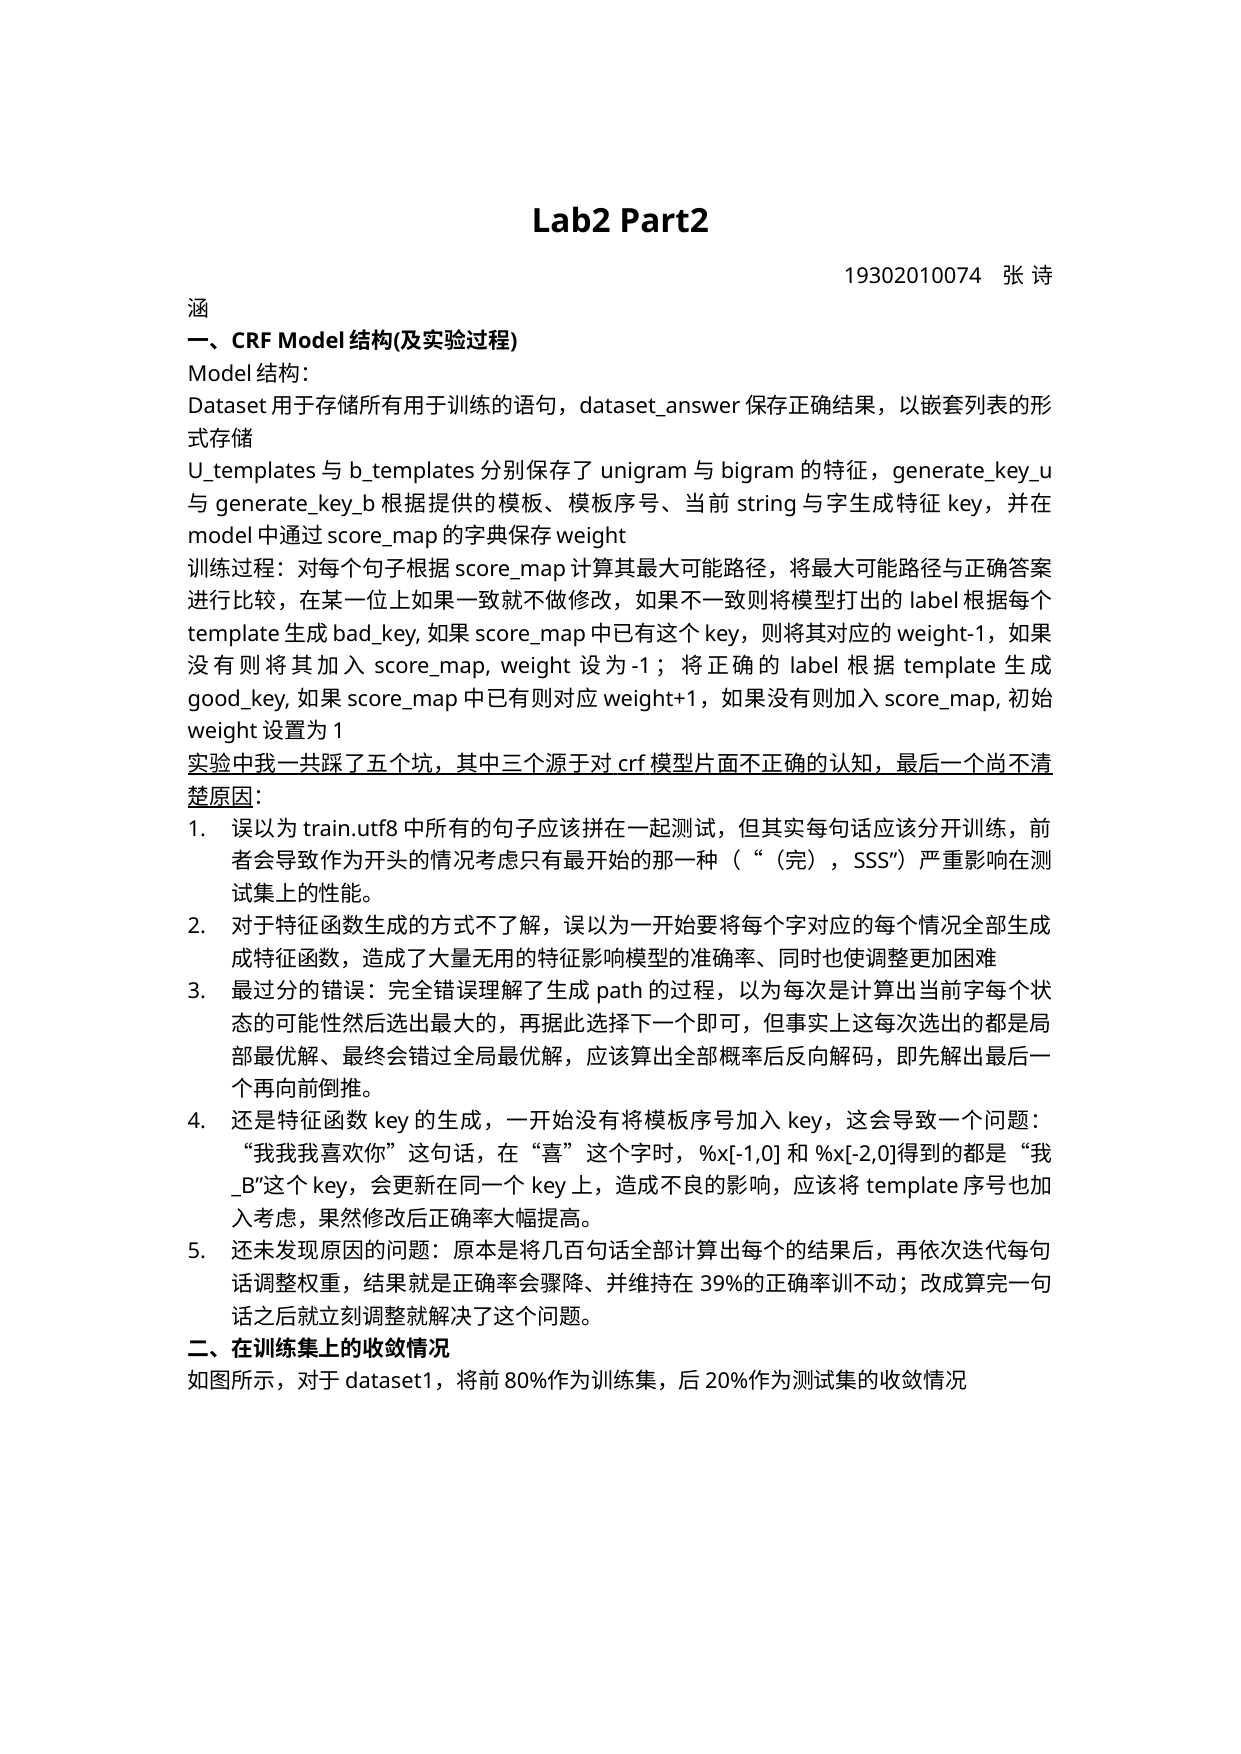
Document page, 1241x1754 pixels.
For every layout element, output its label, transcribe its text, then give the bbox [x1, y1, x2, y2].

list 最过分的错误：完全错误理解了生成path的过程，以为每次是计算出当前字每个状态的可能性然后选出最大的，再据此选择下一个即可，但事实上这每次选出的都是局部最优解、最终会错过全局最优解，应该算出全部概率后反向解码，即先解出最后一个再向前倒推。 [187, 973, 1053, 1103]
text Dataset用于存储所有用于训练的语句，dataset_answer保存正确结果，以嵌套列表的形式存储 [187, 388, 1053, 453]
text 二、在训练集上的收敛情况 [187, 1331, 1053, 1363]
text 实验中我一共踩了五个坑，其中三个源于对crf模型片面不正确的认知，最后一个尚不清楚原因： [187, 746, 1053, 773]
text 一、CRF Model结构(及实验过程) [187, 323, 1053, 356]
text 训练过程：对每个句子根据score_map计算其最大可能路径，将最大可能路径与正确答案进行比较，在某一位上如果一致就不做修改，如果不一致则将模型打出的label根据每个template生成bad_key, 如果score_map中已有这个key，则将其对应的weight-1，如果没有则将其加入score_map, weight设为-1；将正确的label根据template生成good_key, 如果score_map中已有则对应weight+1，如果没有则加入score_map, 初始weight设置为1 [187, 551, 1053, 746]
text U_templates与b_templates分别保存了unigram与bigram的特征，generate_key_u与generate_key_b根据提供的模板、模板序号、当前string与字生成特征key，并在model中通过score_map的字典保存weight [187, 453, 1053, 551]
list 还是特征函数key的生成，一开始没有将模板序号加入key，这会导致一个问题：“我我我喜欢你”这句话，在“喜”这个字时，%x[-1,0] 和 %x[-2,0]得到的都是“我_B”这个key，会更新在同一个key上，造成不良的影响，应该将template序号也加入考虑，果然修改后正确率大幅提高。 [187, 1103, 1053, 1233]
title Lab2 Part2 [187, 187, 1053, 252]
text 如图所示，对于dataset1，将前80%作为训练集，后20%作为测试集的收敛情况 [187, 1363, 1053, 1396]
list 还未发现原因的问题：原本是将几百句话全部计算出每个的结果后，再依次迭代每句话调整权重，结果就是正确率会骤降、并维持在39%的正确率训不动；改成算完一句话之后就立刻调整就解决了这个问题。 [187, 1233, 1053, 1331]
list 误以为train.utf8中所有的句子应该拼在一起测试，但其实每句话应该分开训练，前者会导致作为开头的情况考虑只有最开始的那一种（“（完），SSS”）严重影响在测试集上的性能。 [187, 811, 1053, 908]
text 19302010074 张诗涵 [187, 258, 1053, 323]
text Model结构： [187, 356, 1053, 388]
text 实验中我一共踩了五个坑，其中三个源于对crf模型片面不正确的认知，最后一个尚不清楚原因： [187, 774, 1053, 811]
list 对于特征函数生成的方式不了解，误以为一开始要将每个字对应的每个情况全部生成成特征函数，造成了大量无用的特征影响模型的准确率、同时也使调整更加困难 [187, 908, 1053, 973]
